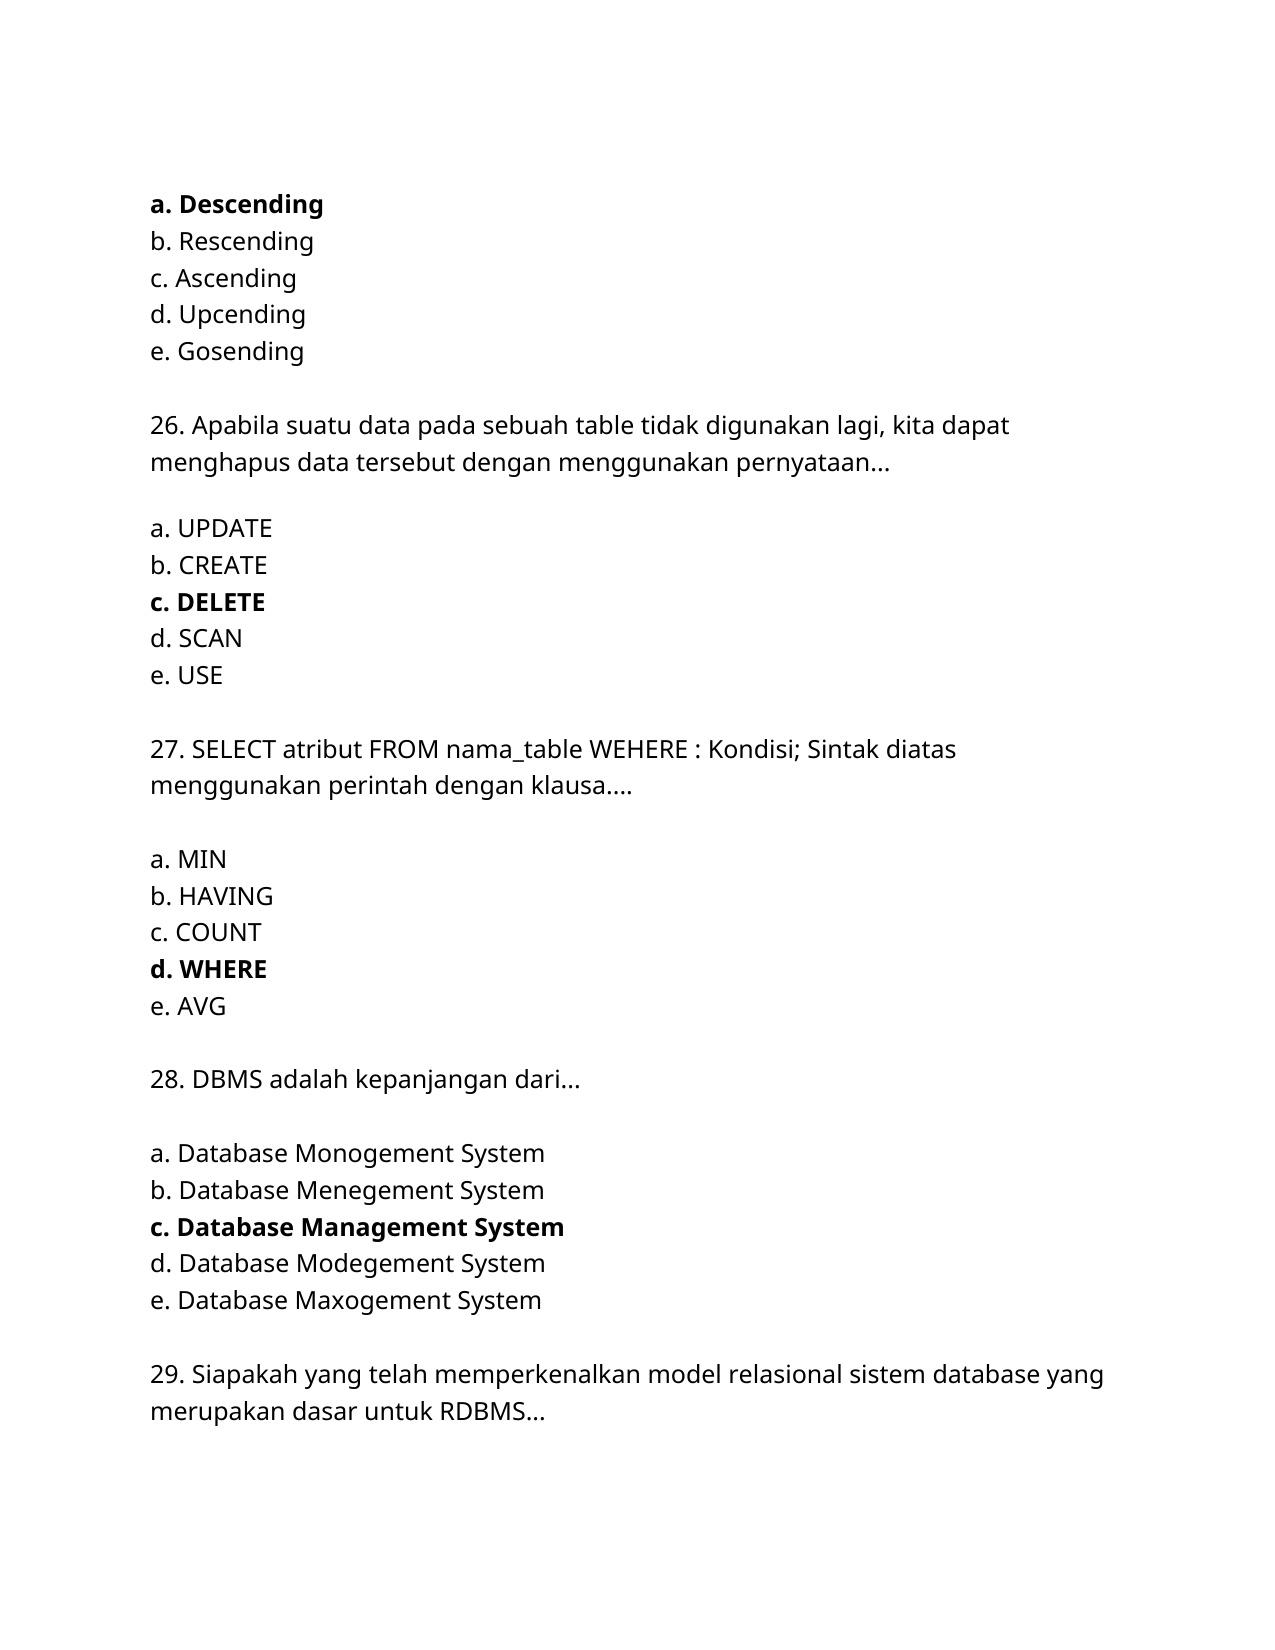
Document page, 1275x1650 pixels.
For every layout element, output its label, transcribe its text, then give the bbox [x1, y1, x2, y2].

text a. MIN b. HAVING c. COUNT d. WHERE e. AVG 28. DBMS adalah kepanjangan dari... a. Database Monogement System b. Database Menegement System c. Database Management System d. Database Modegement System e. Database Maxogement System 29. Siapakah yang telah memperkenalkan model relasional sistem database yang merupakan dasar untuk RDBMS... [150, 805, 1125, 1427]
text a. UPDATE b. CREATE c. DELETE d. SCAN e. USE 27. SELECT atribut FROM nama_table WEHERE : Kondisi; Sintak diatas menggunakan perintah dengan klausa.... [150, 511, 1125, 802]
text a. Descending b. Rescending c. Ascending d. Upcending e. Gosending 26. Apabila suatu data pada sebuah table tidak digunakan lagi, kita dapat menghapus data tersebut dengan menggunakan pernyataan... [150, 150, 1125, 508]
